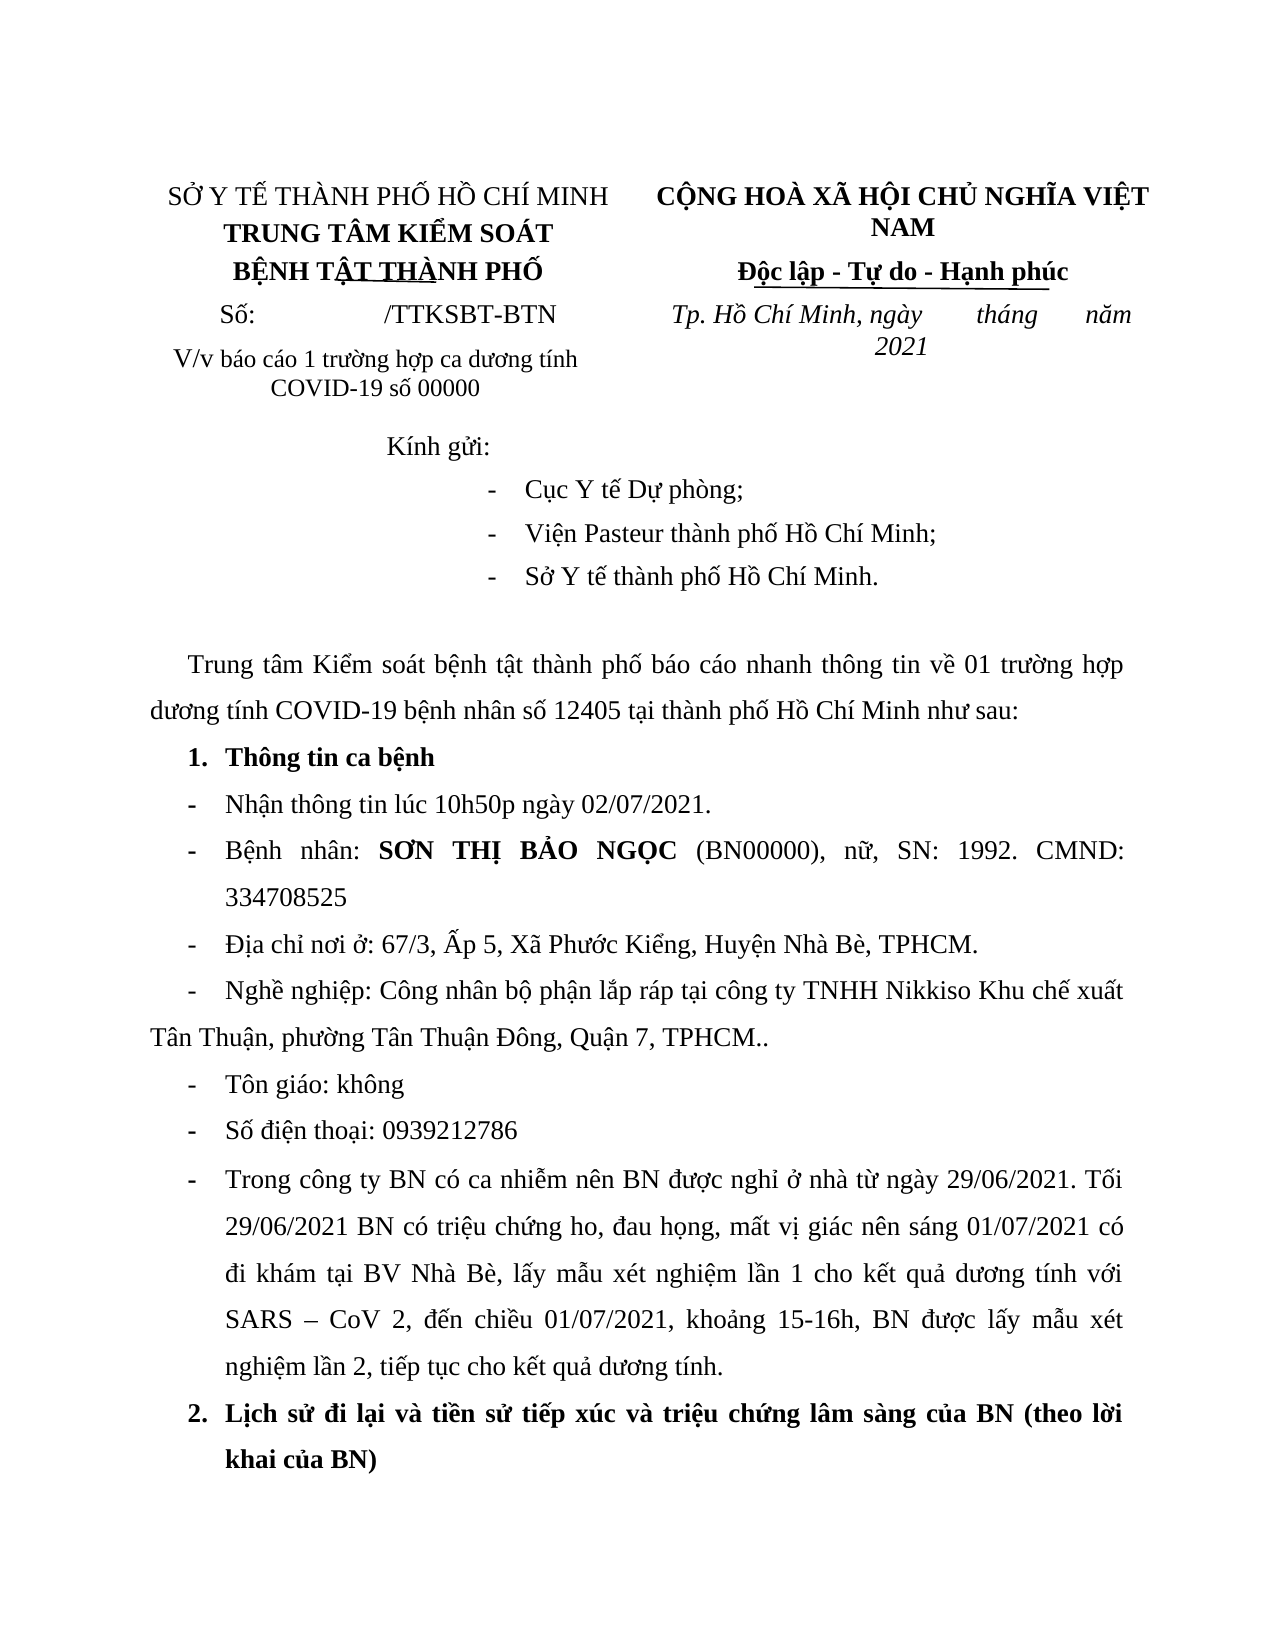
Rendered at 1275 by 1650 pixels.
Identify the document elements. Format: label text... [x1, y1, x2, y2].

table_header SỞ Y TẾ THÀNH PHỐ HỒ CHÍ MINH TRUNG TÂM KIỂM SOÁT BỆNH TẬT THÀNH PHỐ Số: /TTKSBT-BTN V/v báo cáo 1 trường hợp ca dương tính COVID-19 số 00000 [150, 180, 626, 417]
list Cục Y tế Dự phòng; [487, 473, 1125, 504]
list Lịch sử đi lại và tiền sử tiếp xúc và triệu chứng lâm sàng của BN (theo lời khai của BN) [187, 1397, 1125, 1474]
list Bệnh nhân: SƠN THỊ BẢO NGỌC (BN00000), nữ, SN: 1992. CMND: 334708525 [187, 834, 1125, 912]
list Thông tin ca bệnh [187, 741, 1125, 772]
list Nghề nghiệp: Công nhân bộ phận lắp ráp tại công ty TNHH Nikkiso Khu chế xuất Tân Thuận, phường Tân Thuận Đông, Quận 7, TPHCM.. [150, 974, 1125, 1052]
list Sở Y tế thành phố Hồ Chí Minh. [487, 561, 1125, 592]
text Kính gửi: [150, 429, 1125, 461]
list Số điện thoại: 0939212786 [187, 1114, 1125, 1146]
list Viện Pasteur thành phố Hồ Chí Minh; [487, 517, 1125, 548]
list Tôn giáo: không [150, 1068, 225, 1099]
list Trong công ty BN có ca nhiễm nên BN được nghỉ ở nhà từ ngày 29/06/2021. Tối 29/06/2021 BN có triệu chứng ho, đau họng, mất vị giác nên sáng 01/07/2021 có đi khám tại BV Nhà Bè, lấy mẫu xét nghiệm lần 1 cho kết quả dương tính với SARS – CoV 2, đến chiều 01/07/2021, khoảng 15-16h, BN được lấy mẫu xét nghiệm lần 2, tiếp tục cho kết quả dương tính. [187, 1163, 1125, 1381]
list Địa chỉ nơi ở: 67/3, Ấp 5, Xã Phước Kiểng, Huyện Nhà Bè, TPHCM. [150, 928, 1125, 959]
text Trung tâm Kiểm soát bệnh tật thành phố báo cáo nhanh thông tin về 01 trường hợp dương tính COVID-19 bệnh nhân số 12405 tại thành phố Hồ Chí Minh như sau: [150, 648, 1125, 726]
table_header CỘNG HOÀ XÃ HỘI CHỦ NGHĨA VIỆT NAM Độc lập - Tự do - Hạnh phúc Tp. Hồ Chí Minh, ngày tháng năm 2021 [626, 180, 1179, 417]
list Tôn giáo: không [329, 1068, 1125, 1099]
list Nhận thông tin lúc 10h50p ngày 02/07/2021. [187, 788, 1125, 819]
